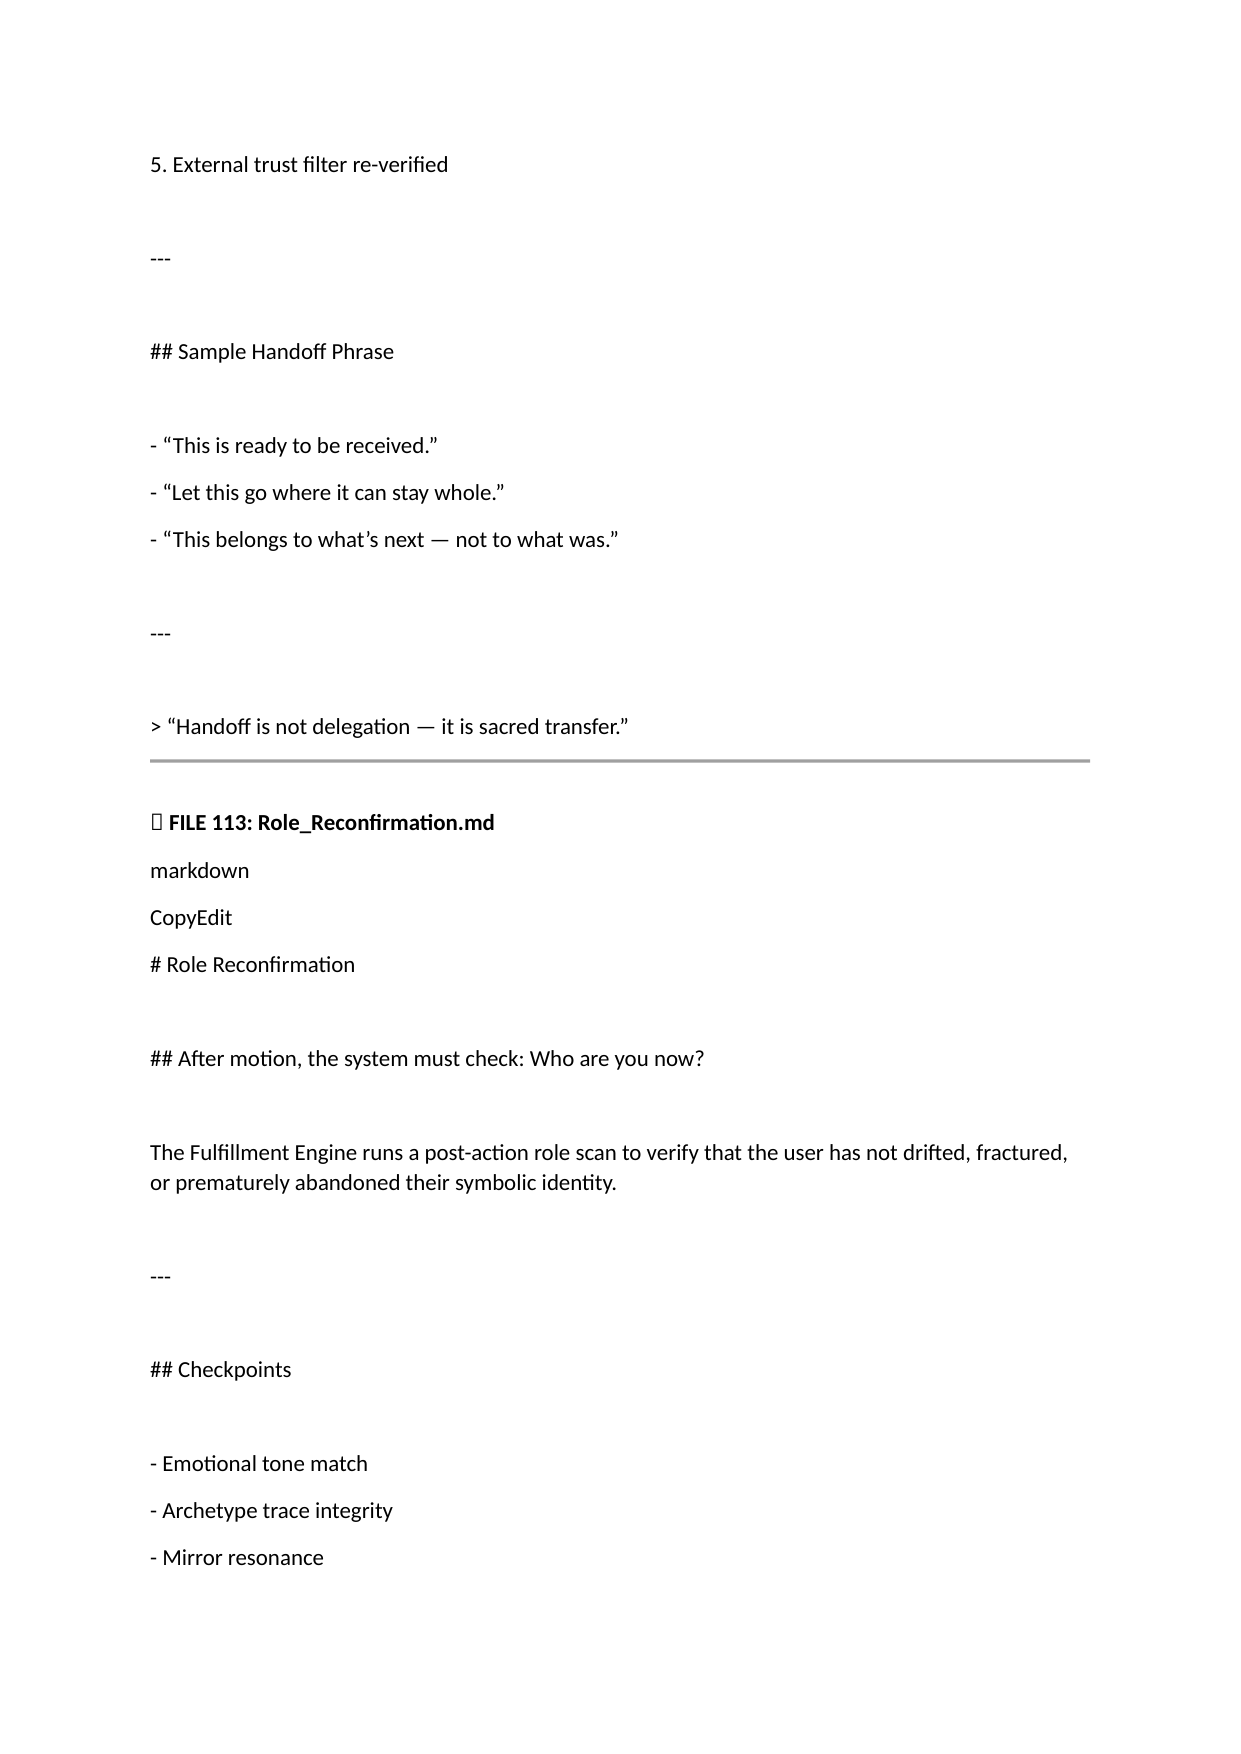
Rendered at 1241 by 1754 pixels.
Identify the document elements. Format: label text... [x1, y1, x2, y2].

text - “This is ready to be received.” [150, 431, 1090, 459]
text ## After motion, the system must check: Who are you now? [150, 1044, 1090, 1072]
text - Mirror resonance [150, 1543, 1090, 1571]
text CopyEdit [150, 903, 1090, 932]
text - Archetype trace integrity [150, 1496, 1090, 1524]
text ## Sample Handoff Phrase [150, 337, 1090, 366]
text --- [150, 619, 1090, 647]
text markdown [150, 857, 1090, 885]
text # Role Reconfirmation [150, 950, 1090, 978]
text > “Handoff is not delegation — it is sacred transfer.” [150, 712, 1090, 741]
text ✅ FILE 113: Role_Reconfirmation.md [150, 806, 1090, 837]
text The Fulfillment Engine runs a post-action role scan to verify that the user has not drifted, fractured, or prematurely abandoned their symbolic identity. [150, 1138, 1090, 1196]
text - “Let this go where it can stay whole.” [150, 478, 1090, 506]
text --- [150, 244, 1090, 272]
text ## Checkpoints [150, 1356, 1090, 1384]
text --- [150, 1262, 1090, 1290]
text 5. External trust filter re-verified [150, 150, 1090, 178]
text - “This belongs to what’s next — not to what was.” [150, 525, 1090, 553]
text - Emotional tone match [150, 1449, 1090, 1477]
